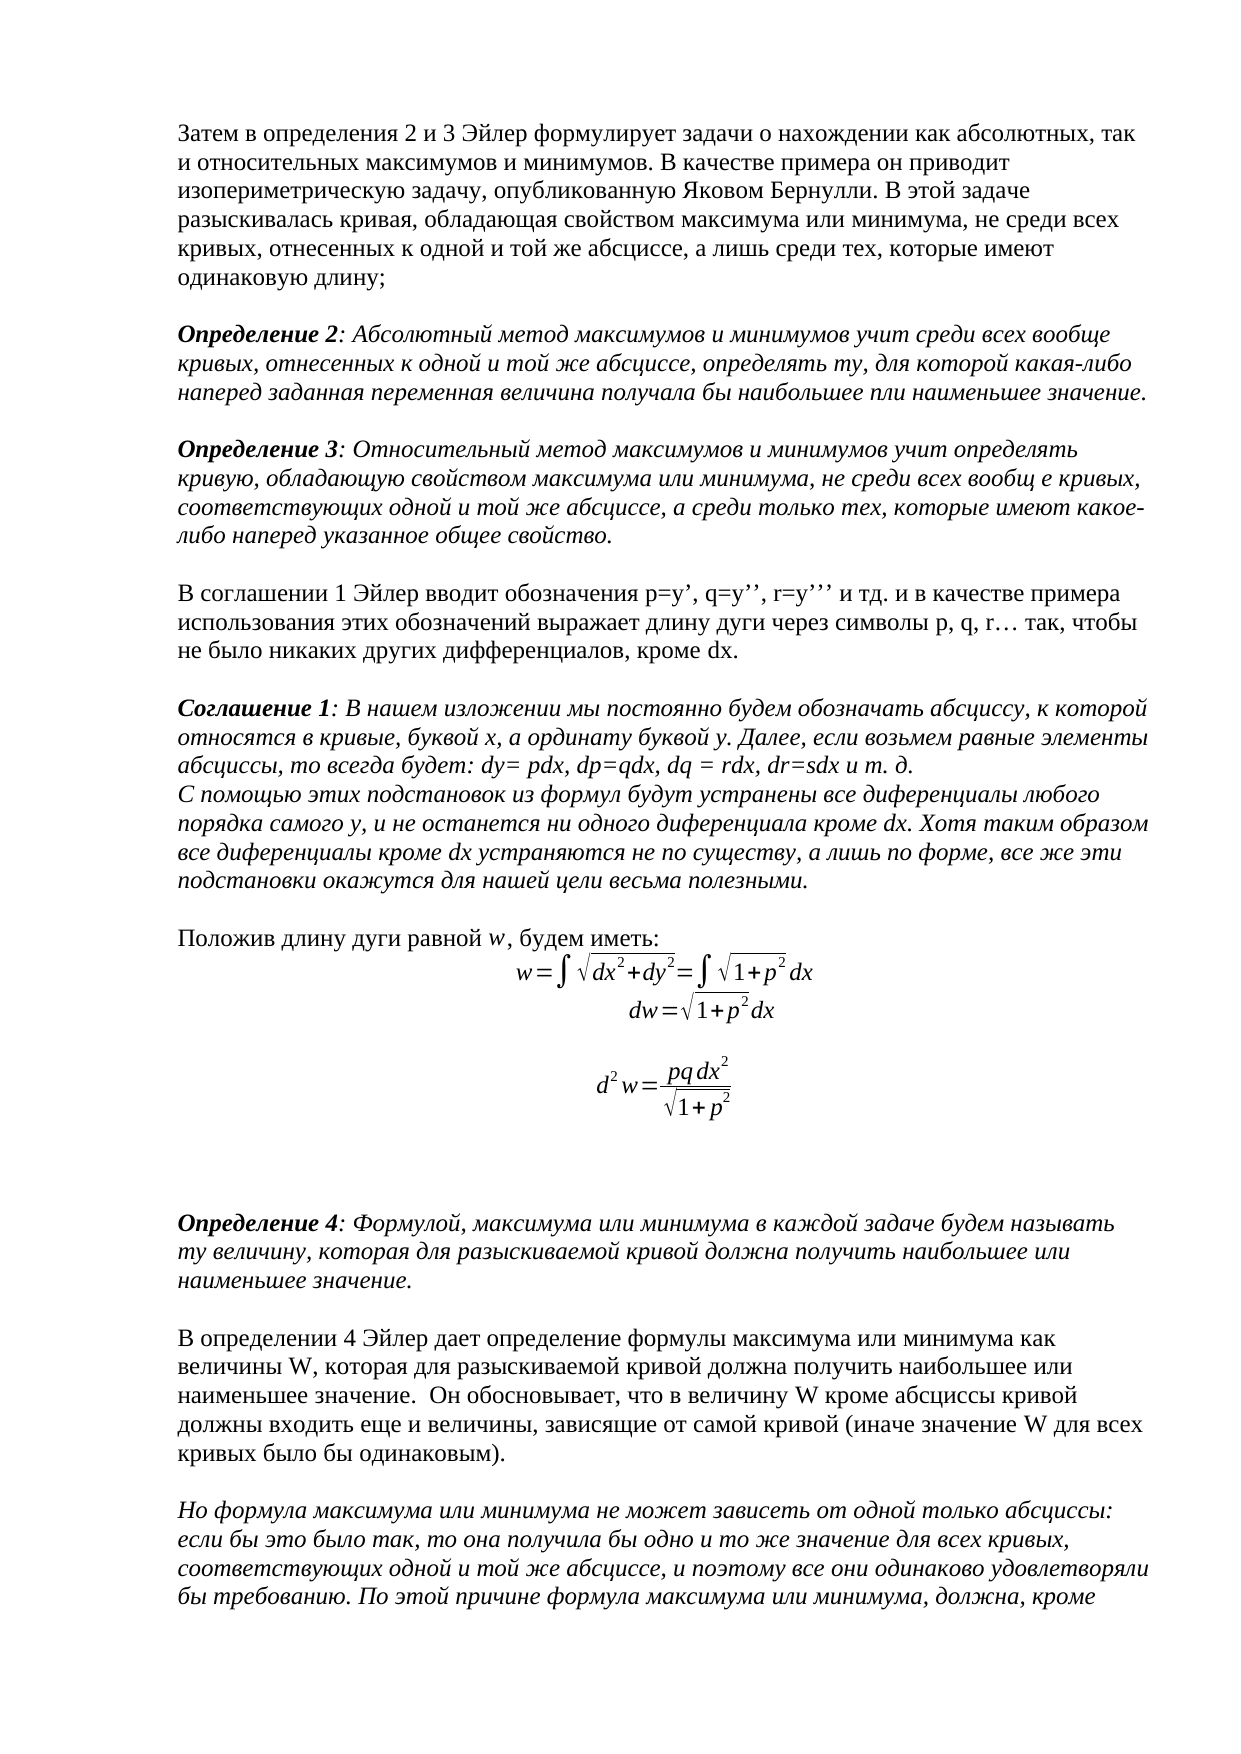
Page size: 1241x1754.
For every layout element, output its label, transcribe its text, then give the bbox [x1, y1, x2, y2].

text В соглашении 1 Эйлер вводит обозначения p=y’, q=y’’, r=y’’’ и тд. и в качестве примера использования этих обозначений выражает длину дуги через символы p, q, r… так, чтобы не было никаких других дифференциалов, кроме dx. [177, 578, 1152, 664]
text Определение 2: Абсолютный метод максимумов и минимумов учит среди всех вообще кривых, отнесенных к одной и той же абсциссе, определять ту, для которой какая-либо наперед заданная переменная величина получала бы наибольшее пли наименьшее значение. [177, 319, 1152, 406]
text Соглашение 1: В нашем изложении мы постоянно будем обозначать абсциссу, к которой относятся в кривые, буквой x, а ординату буквой у. Далее, если возьмем равные элементы абсциссы, то всегда будет: dy= pdx, dp=qdx, dq = rdx, dr=sdx и т. д. [177, 693, 1152, 779]
text Затем в определения 2 и 3 Эйлер формулирует задачи о нахождении как абсолютных, так и относительных максимумов и минимумов. В качестве примера он приводит изопериметрическую задачу, опубликованную Яковом Бернулли. В этой задаче разыскивалась кривая, обладающая свойством максимума или минимума, не среди всех кривых, отнесенных к одной и той же абсциссе, а лишь среди тех, которые имеют одинаковую длину; [177, 118, 1152, 291]
text Определение 3: Относительный метод максимумов и минимумов учит определять кривую, обладающую свойством максимума или минимума, не среди всех вообщ е кривых, соответствующих одной и той же абсциссе, а среди только тех, которые имеют какое- либо наперед указанное общее свойство. [177, 434, 1152, 549]
text Определение 4: Формулой, максимума или минимума в каждой задаче будем называть ту величину, которая для разыскиваемой кривой должна получить наибольшее или наименьшее значение. [177, 1208, 1152, 1294]
text Положив длину дуги равной , будем иметь: [177, 923, 1152, 952]
text В определении 4 Эйлер дает определение формулы максимума или минимума как величины W, которая для разыскиваемой кривой должна получить наибольшее или наименьшее значение. Он обосновывает, что в величину W кроме абсциссы кривой должны входить еще и величины, зависящие от самой кривой (иначе значение W для всех кривых было бы одинаковым). [177, 1323, 1152, 1466]
text С помощью этих подстановок из формул будут устранены все диференциалы любого порядка самого у, и не останется ни одного диференциала кроме dx. Хотя таким образом все диференциалы кроме dx устраняются не по существу, а лишь по форме, все же эти подстановки окажутся для нашей цели весьма полезными. [177, 779, 1152, 894]
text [177, 1495, 1152, 1610]
